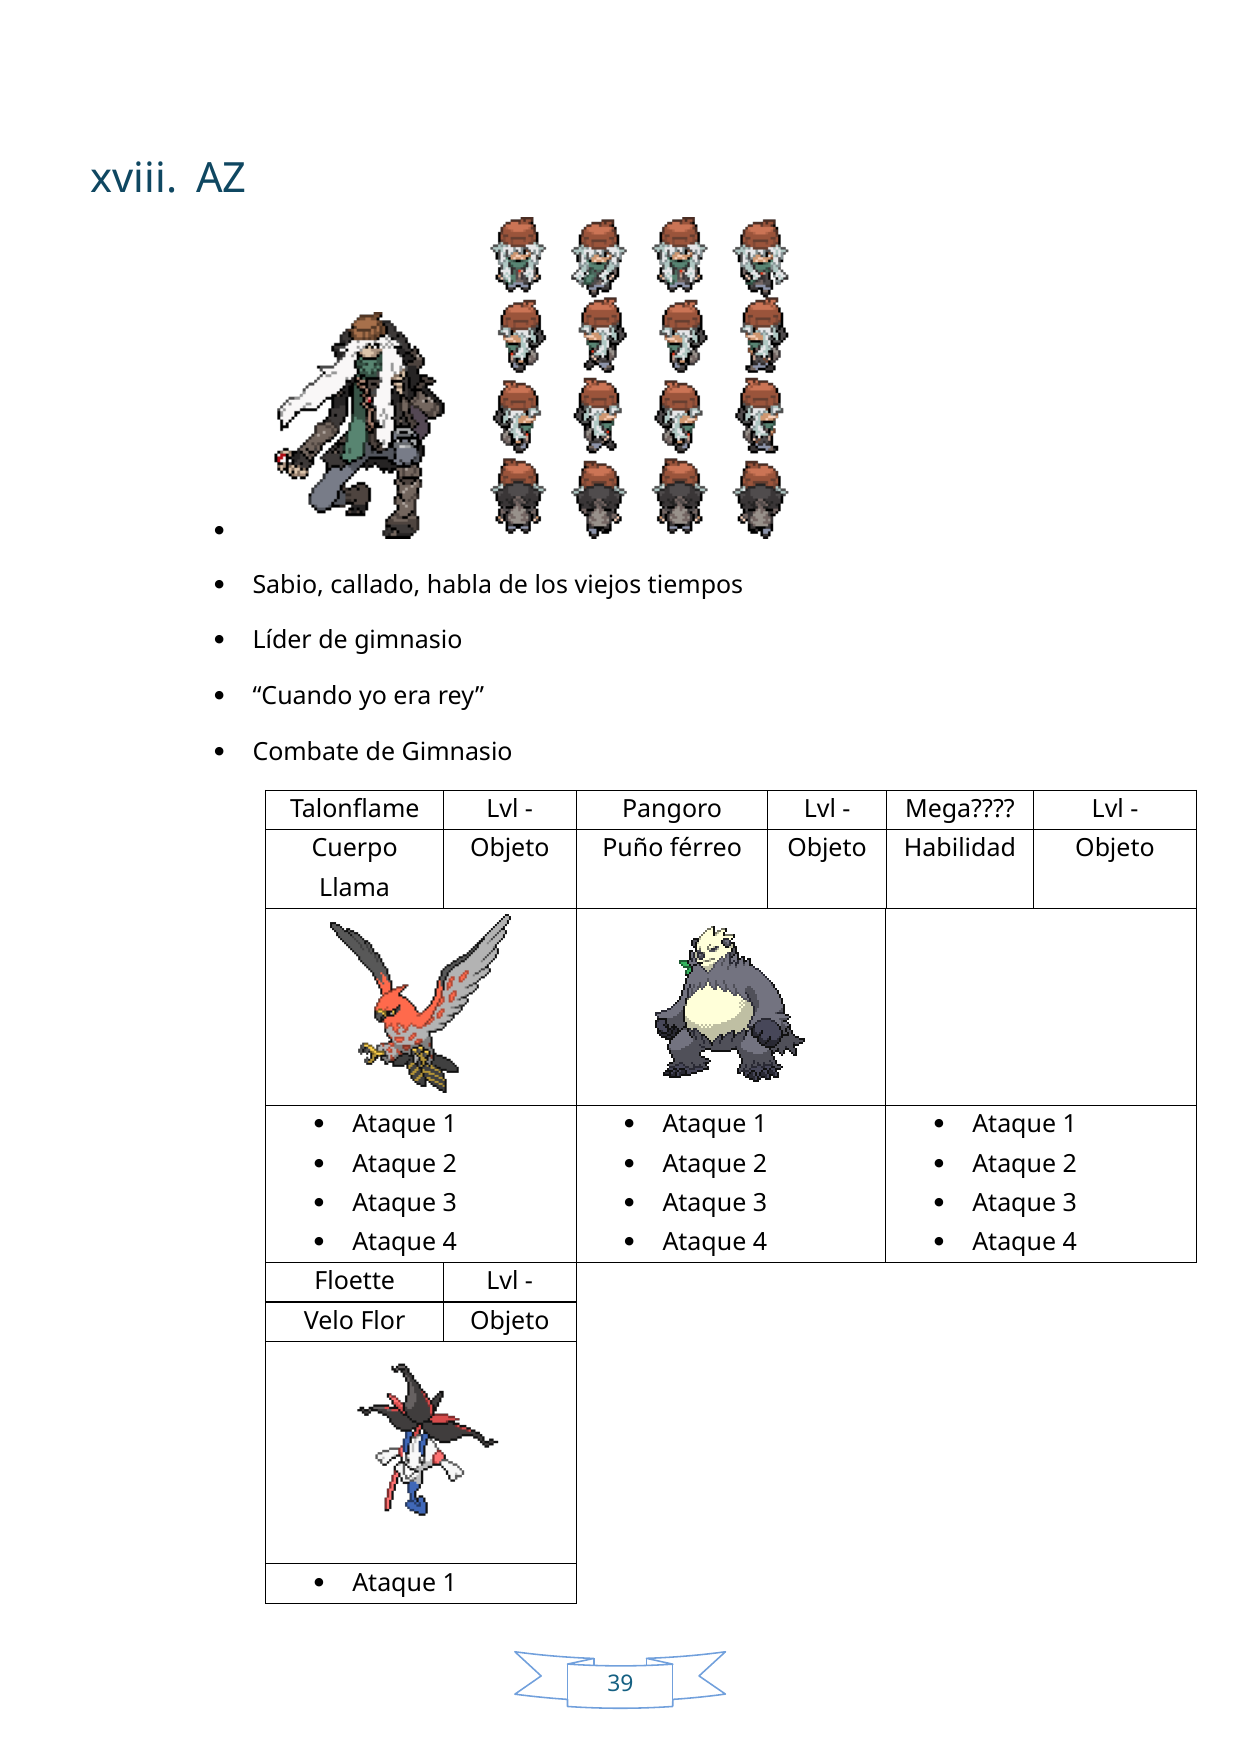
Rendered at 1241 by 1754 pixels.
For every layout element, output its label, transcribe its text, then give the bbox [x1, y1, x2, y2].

table_cell Puño férreo [577, 830, 767, 908]
table_cell Objeto [444, 1303, 576, 1341]
table_cell Lvl - [444, 1263, 576, 1301]
table_cell [886, 909, 1196, 1105]
table_cell Velo Flor [266, 1303, 443, 1341]
table_header Pangoro [577, 791, 767, 829]
picture [252, 217, 801, 539]
table_cell [266, 909, 576, 1105]
table_cell Habilidad [887, 830, 1033, 908]
table_cell Cuerpo Llama [266, 830, 443, 908]
text AZ [177, 148, 1063, 204]
table_header Lvl - [444, 791, 576, 829]
table_cell Ataque 1 Ataque 2 Ataque 3 Ataque 4 [886, 1106, 1196, 1262]
picture [324, 908, 517, 1101]
picture [312, 1341, 530, 1559]
table_header Mega???? [887, 791, 1033, 829]
list “Cuando yo era rey” [215, 678, 1063, 712]
list Combate de Gimnasio [215, 734, 1063, 768]
table_header Talonflame [266, 791, 443, 829]
table_cell Floette [266, 1263, 443, 1301]
picture [635, 908, 827, 1100]
table_header Lvl - [1034, 791, 1196, 829]
list Sabio, callado, habla de los viejos tiempos [215, 566, 1063, 600]
table_cell Ataque 1 Ataque 2 Ataque 3 Ataque 4 [266, 1564, 576, 1603]
table_cell Ataque 1 Ataque 2 Ataque 3 Ataque 4 [266, 1106, 576, 1262]
table_header Lvl - [768, 791, 886, 829]
table_cell [266, 1342, 576, 1563]
table_cell Objeto [1034, 830, 1196, 908]
table_cell Ataque 1 Ataque 2 Ataque 3 Ataque 4 [577, 1106, 885, 1262]
table_cell Objeto [768, 830, 886, 908]
list Líder de gimnasio [215, 622, 1063, 656]
table_cell [577, 909, 885, 1105]
table_cell Objeto [444, 830, 576, 908]
